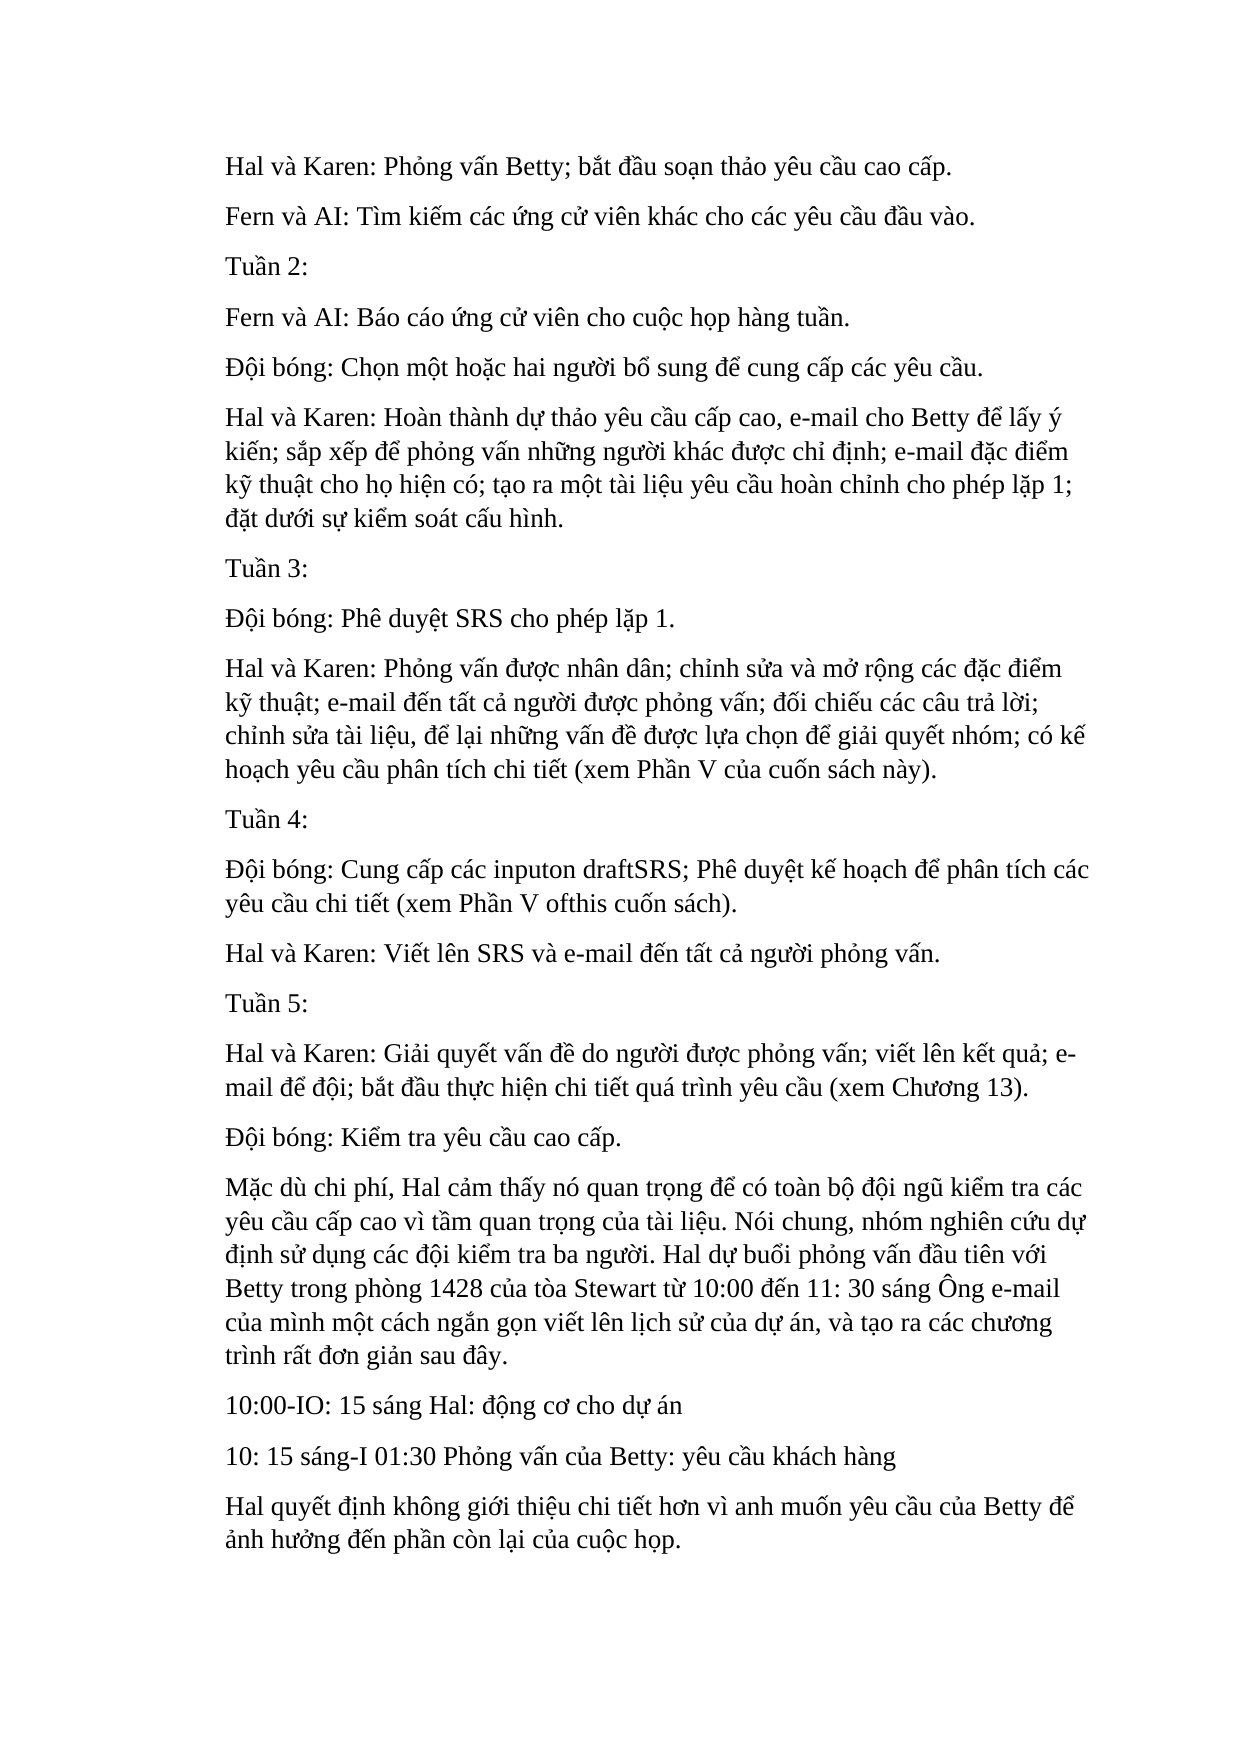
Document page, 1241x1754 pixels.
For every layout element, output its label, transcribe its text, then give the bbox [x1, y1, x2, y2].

text Hal quyết định không giới thiệu chi tiết hơn vì anh muốn yêu cầu của Betty để ảnh hưởng đến phần còn lại của cuộc họp. [225, 1490, 1090, 1554]
text Đội bóng: Phê duyệt SRS cho phép lặp 1. [225, 602, 1090, 633]
text Đội bóng: Cung cấp các inputon draftSRS; Phê duyệt kế hoạch để phân tích các yêu cầu chi tiết (xem Phần V ofthis cuốn sách). [225, 853, 1090, 918]
text Fern và AI: Tìm kiếm các ứng cử viên khác cho các yêu cầu đầu vào. [225, 200, 1090, 231]
text 10: 15 sáng-I 01:30 Phỏng vấn của Betty: yêu cầu khách hàng [225, 1439, 1090, 1471]
text Hal và Karen: Viết lên SRS và e-mail đến tất cả người phỏng vấn. [225, 937, 1090, 968]
text Tuần 3: [225, 552, 1090, 583]
text Fern và AI: Báo cáo ứng cử viên cho cuộc họp hàng tuần. [225, 301, 1090, 332]
text Mặc dù chi phí, Hal cảm thấy nó quan trọng để có toàn bộ đội ngũ kiểm tra các yêu cầu cấp cao vì tầm quan trọng của tài liệu. Nói chung, nhóm nghiên cứu dự định sử dụng các đội kiểm tra ba người. Hal dự buổi phỏng vấn đầu tiên với Betty trong phòng 1428 của tòa Stewart từ 10:00 đến 11: 30 sáng Ông e-mail của mình một cách ngắn gọn viết lên lịch sử của dự án, và tạo ra các chương trình rất đơn giản sau đây. [225, 1171, 1090, 1370]
text Tuần 2: [225, 250, 1090, 282]
text Hal và Karen: Giải quyết vấn đề do người được phỏng vấn; viết lên kết quả; e-mail để đội; bắt đầu thực hiện chi tiết quá trình yêu cầu (xem Chương 13). [225, 1037, 1090, 1102]
text 10:00-IO: 15 sáng Hal: động cơ cho dự án [225, 1389, 1090, 1421]
text Hal và Karen: Hoàn thành dự thảo yêu cầu cấp cao, e-mail cho Betty để lấy ý kiến; sắp xếp để phỏng vấn những người khác được chỉ định; e-mail đặc điểm kỹ thuật cho họ hiện có; tạo ra một tài liệu yêu cầu hoàn chỉnh cho phép lặp 1; đặt dưới sự kiểm soát cấu hình. [225, 401, 1090, 533]
text Tuần 5: [225, 987, 1090, 1018]
text Tuần 4: [225, 803, 1090, 834]
text Hal và Karen: Phỏng vấn được nhân dân; chỉnh sửa và mở rộng các đặc điểm kỹ thuật; e-mail đến tất cả người được phỏng vấn; đối chiếu các câu trả lời; chỉnh sửa tài liệu, để lại những vấn đề được lựa chọn để giải quyết nhóm; có kế hoạch yêu cầu phân tích chi tiết (xem Phần V của cuốn sách này). [225, 652, 1090, 784]
text Đội bóng: Kiểm tra yêu cầu cao cấp. [225, 1121, 1090, 1152]
text Đội bóng: Chọn một hoặc hai người bổ sung để cung cấp các yêu cầu. [225, 351, 1090, 382]
text Hal và Karen: Phỏng vấn Betty; bắt đầu soạn thảo yêu cầu cao cấp. [225, 150, 1090, 181]
